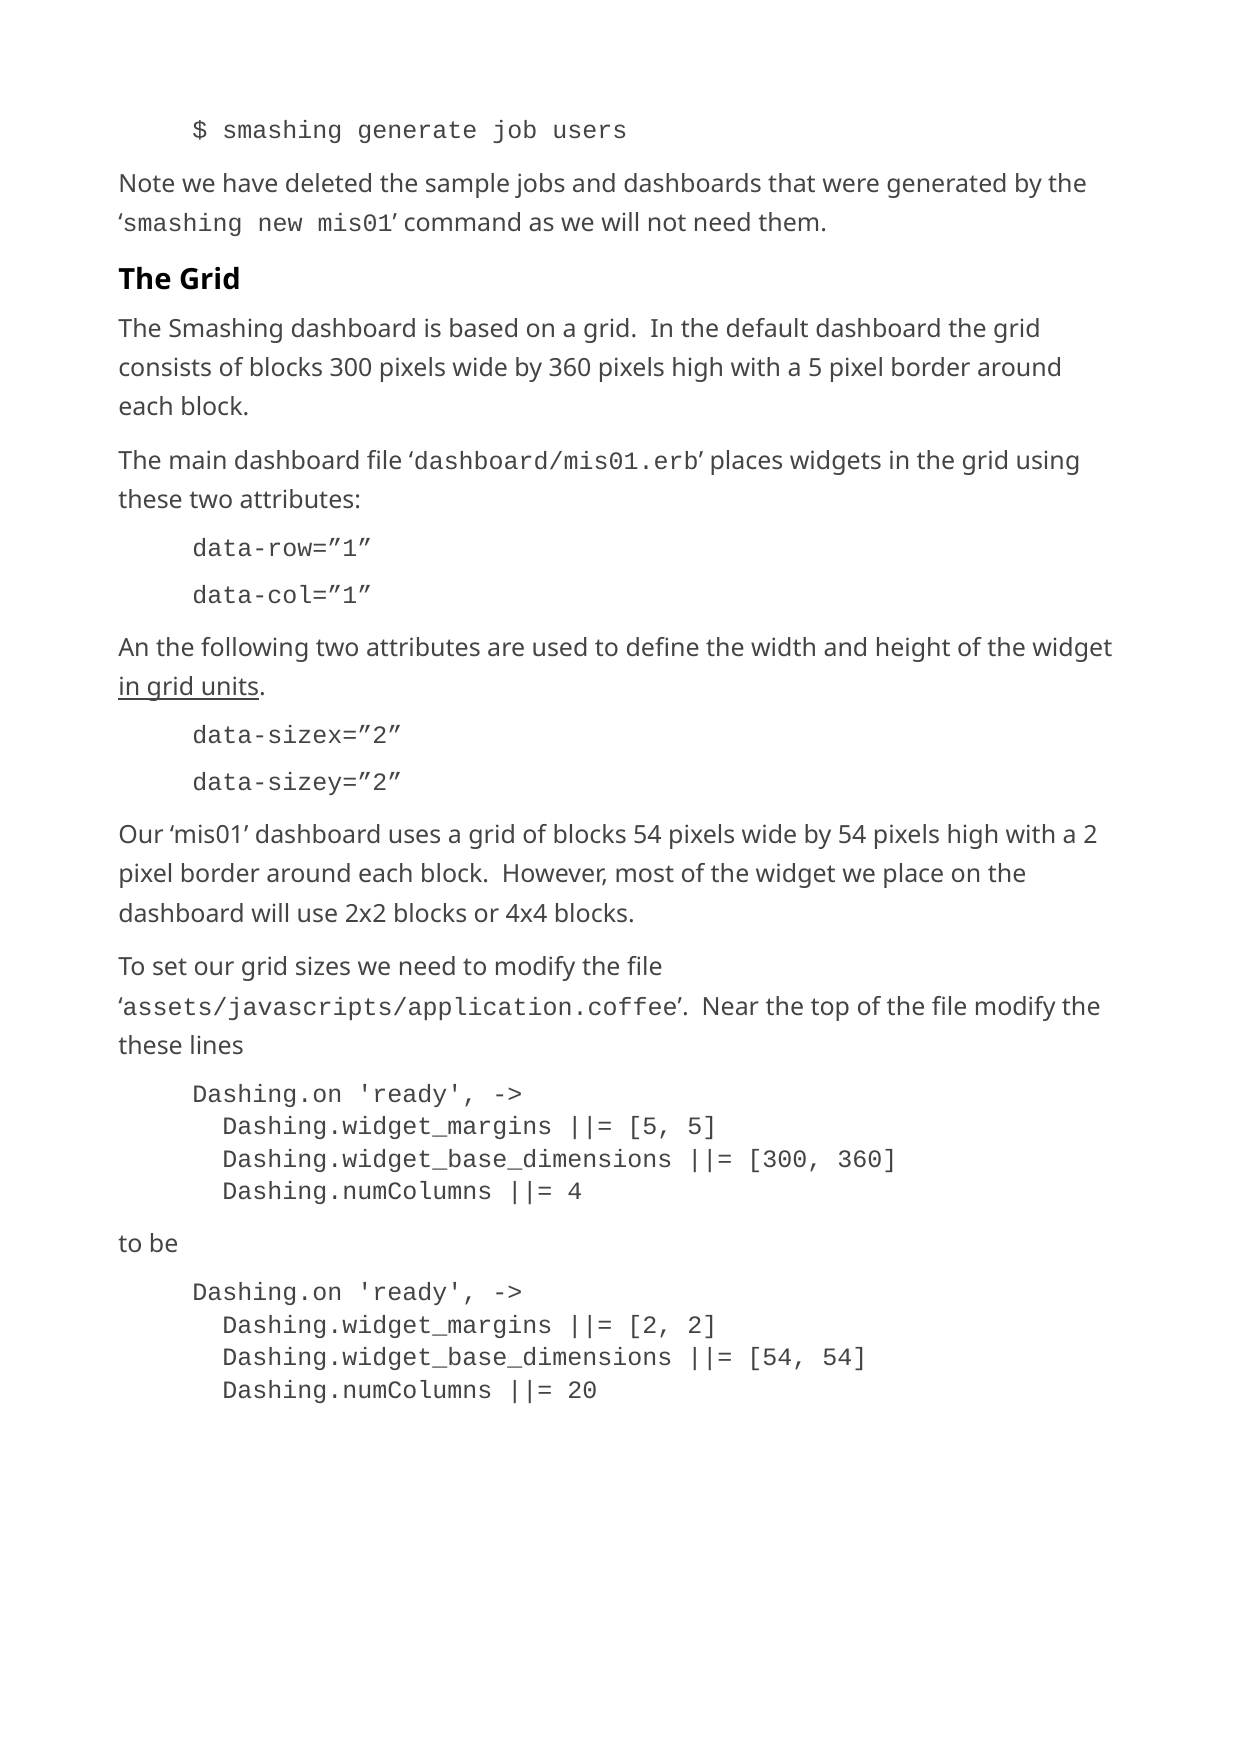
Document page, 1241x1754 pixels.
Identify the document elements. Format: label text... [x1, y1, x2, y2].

text Dashing.on 'ready', -> Dashing.widget_margins ||= [2, 2] Dashing.widget_base_dimensions ||= [54, 54] Dashing.numColumns ||= 20 [192, 1280, 1122, 1406]
text data-sizey=”2” [192, 770, 1122, 798]
text data-col=”1” [192, 583, 1122, 611]
text The Smashing dashboard is based on a grid. In the default dashboard the grid consists of blocks 300 pixels wide by 360 pixels high with a 5 pixel border around each block. [118, 311, 1122, 423]
text To set our grid sizes we need to modify the file ‘assets/javascripts/application.coffee’. Near the top of the file modify the these lines [118, 949, 1122, 1062]
text Our ‘mis01’ dashboard uses a grid of blocks 54 pixels wide by 54 pixels high with a 2 pixel border around each block. However, most of the widget we place on the dashboard will use 2x2 blocks or 4x4 blocks. [118, 817, 1122, 929]
text An the following two attributes are used to define the width and height of the widget in grid units. [118, 630, 1122, 703]
text data-row=”1” [192, 536, 1122, 564]
text Dashing.on 'ready', -> Dashing.widget_margins ||= [5, 5] Dashing.widget_base_dimensions ||= [300, 360] Dashing.numColumns ||= 4 [192, 1081, 1122, 1207]
text $ smashing generate job users [192, 118, 1122, 146]
text to be [118, 1226, 1122, 1260]
text Note we have deleted the sample jobs and dashboards that were generated by the ‘smashing new mis01’ command as we will not need them. [118, 165, 1122, 239]
text The main dashboard file ‘dashboard/mis01.erb’ places widgets in the grid using these two attributes: [118, 443, 1122, 516]
text data-sizex=”2” [192, 723, 1122, 751]
subtitle The Grid [118, 258, 1122, 298]
